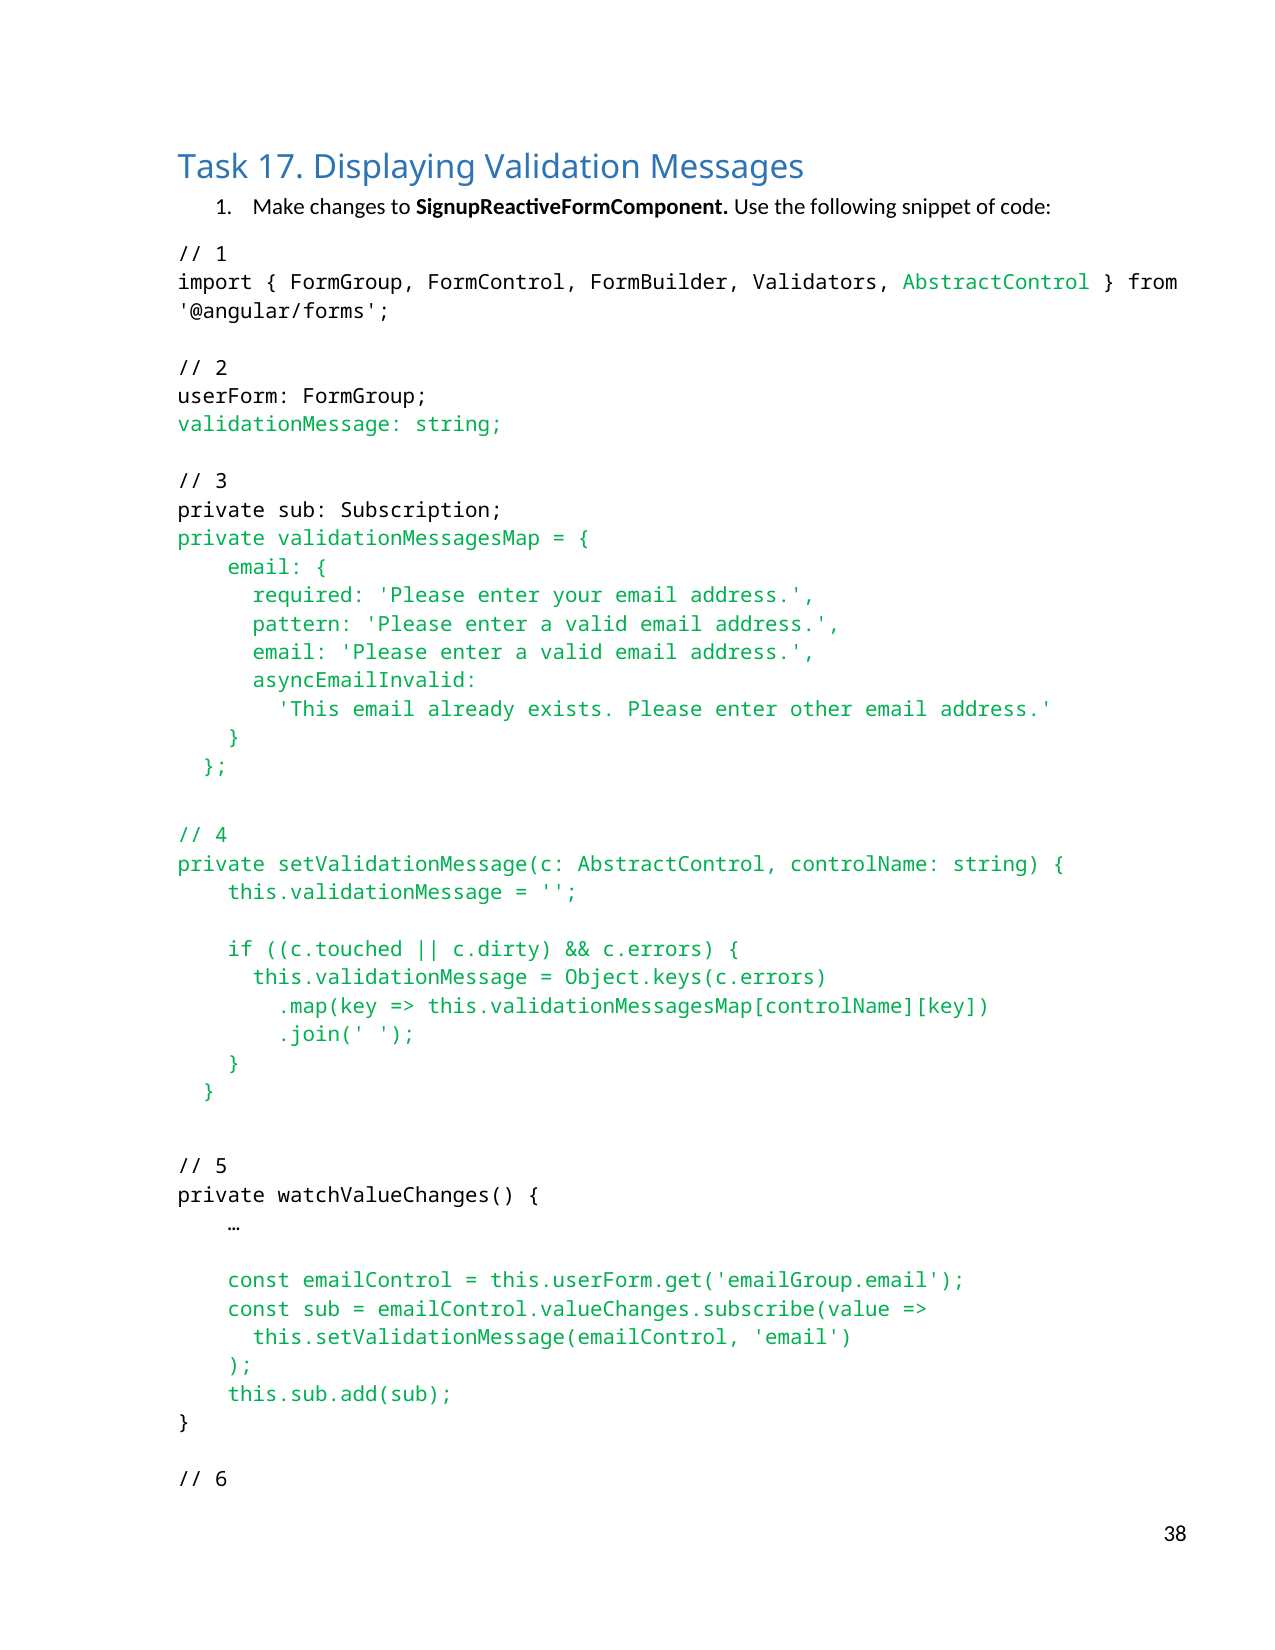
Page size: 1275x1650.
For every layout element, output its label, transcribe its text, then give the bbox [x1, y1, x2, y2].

text } [177, 722, 1186, 751]
text 'This email already exists. Please enter other email address.' [177, 694, 1186, 722]
text if ((c.touched || c.dirty) && c.errors) { [177, 934, 1186, 962]
text private sub: Subscription; [177, 495, 1186, 523]
text const sub = emailControl.valueChanges.subscribe(value => [177, 1294, 1186, 1322]
text asyncEmailInvalid: [177, 666, 1186, 694]
text … [177, 1208, 1186, 1237]
text // 2 [177, 353, 1186, 381]
subtitle Task 17. Displaying Validation Messages [177, 143, 1186, 188]
text .map(key => this.validationMessagesMap[controlName][key]) [177, 991, 1186, 1019]
text private watchValueChanges() { [177, 1180, 1186, 1208]
text // 1 [177, 239, 1186, 267]
text this.validationMessage = ''; [177, 877, 1186, 906]
text // 4 [177, 820, 1186, 849]
text email: { [177, 552, 1186, 580]
text this.sub.add(sub); [177, 1379, 1186, 1407]
text } [177, 1048, 1186, 1076]
text // 5 [177, 1151, 1186, 1180]
text // 6 [177, 1464, 1186, 1493]
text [177, 1265, 1186, 1294]
text // 3 [177, 466, 1186, 495]
text private validationMessagesMap = { [177, 523, 1186, 552]
text .join(' '); [177, 1019, 1186, 1048]
text } [177, 1076, 1186, 1104]
text pattern: 'Please enter a valid email address.', [177, 609, 1186, 637]
text required: 'Please enter your email address.', [177, 580, 1186, 609]
text import { FormGroup, FormControl, FormBuilder, Validators, AbstractControl } from '@angular/forms'; [177, 267, 1186, 324]
text this.validationMessage = Object.keys(c.errors) [177, 962, 1186, 991]
text ); [177, 1351, 1186, 1379]
text userForm: FormGroup; validationMessage: string; [177, 381, 1186, 438]
text this.setValidationMessage(emailControl, 'email') [177, 1322, 1186, 1351]
text private setValidationMessage(c: AbstractControl, controlName: string) { [177, 849, 1186, 877]
text }; [177, 751, 1186, 779]
list Make changes to SignupReactiveFormComponent. Use the following snippet of code: [215, 192, 1186, 220]
text email: 'Please enter a valid email address.', [177, 637, 1186, 666]
text } [177, 1407, 1186, 1436]
